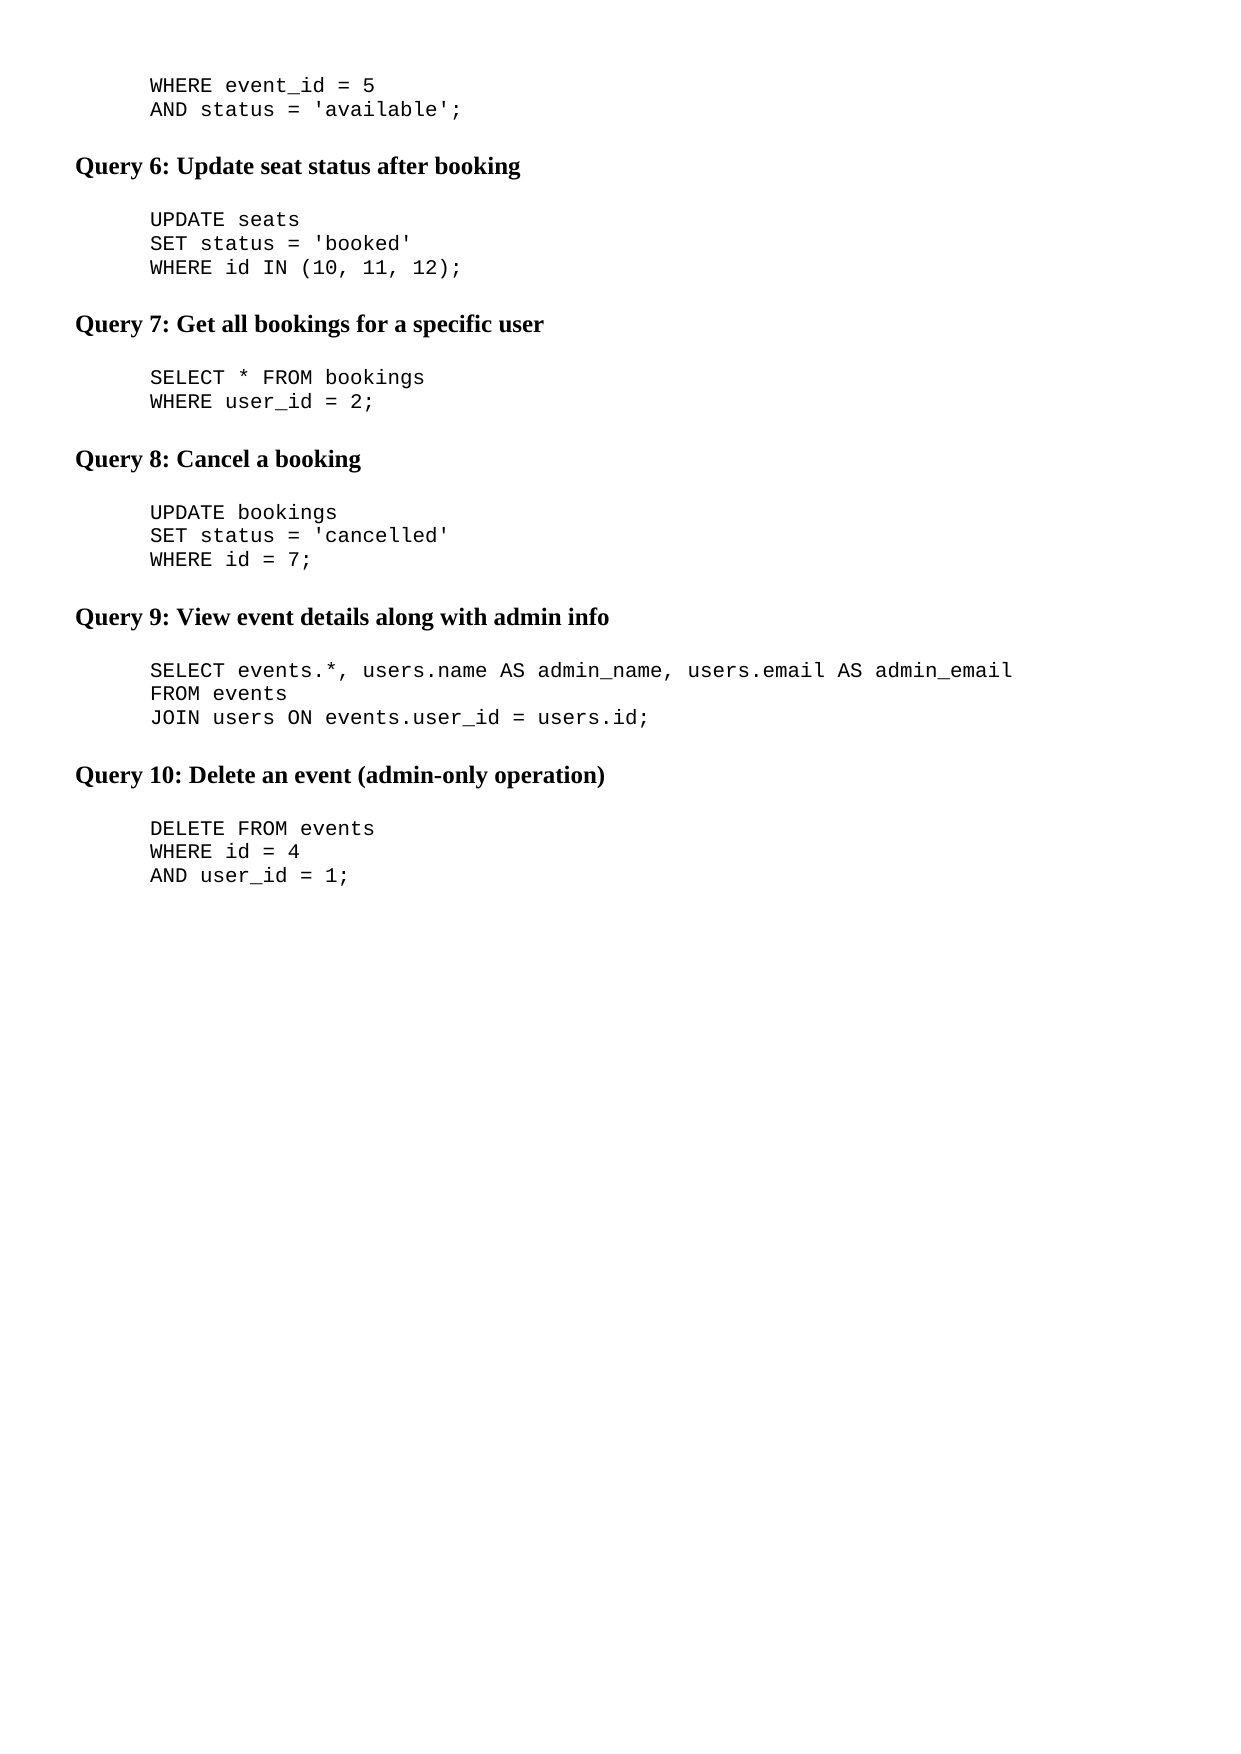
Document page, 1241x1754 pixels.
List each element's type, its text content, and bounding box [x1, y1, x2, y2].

text UPDATE bookings [150, 502, 1165, 525]
text SELECT * FROM bookings [150, 367, 1165, 391]
text Query 9: View event details along with admin info [75, 602, 1165, 631]
text FROM events [150, 683, 1165, 707]
text AND user_id = 1; [150, 865, 1165, 889]
text WHERE id = 4 [150, 841, 1165, 865]
text Query 10: Delete an event (admin-only operation) [75, 760, 1165, 789]
text SET status = 'booked' [150, 233, 1165, 257]
text WHERE event_id = 5 [150, 75, 1165, 99]
text Query 6: Update seat status after booking [75, 151, 1165, 180]
text DELETE FROM events [150, 818, 1165, 841]
text AND status = 'available'; [150, 99, 1165, 122]
text UPDATE seats [150, 209, 1165, 233]
text WHERE id = 7; [150, 549, 1165, 573]
text Query 8: Cancel a booking [75, 444, 1165, 473]
text SET status = 'cancelled' [150, 525, 1165, 549]
text WHERE id IN (10, 11, 12); [150, 257, 1165, 280]
text JOIN users ON events.user_id = users.id; [150, 707, 1165, 731]
text Query 7: Get all bookings for a specific user [75, 309, 1165, 338]
text SELECT events.*, users.name AS admin_name, users.email AS admin_email [150, 660, 1165, 683]
text WHERE user_id = 2; [150, 391, 1165, 415]
